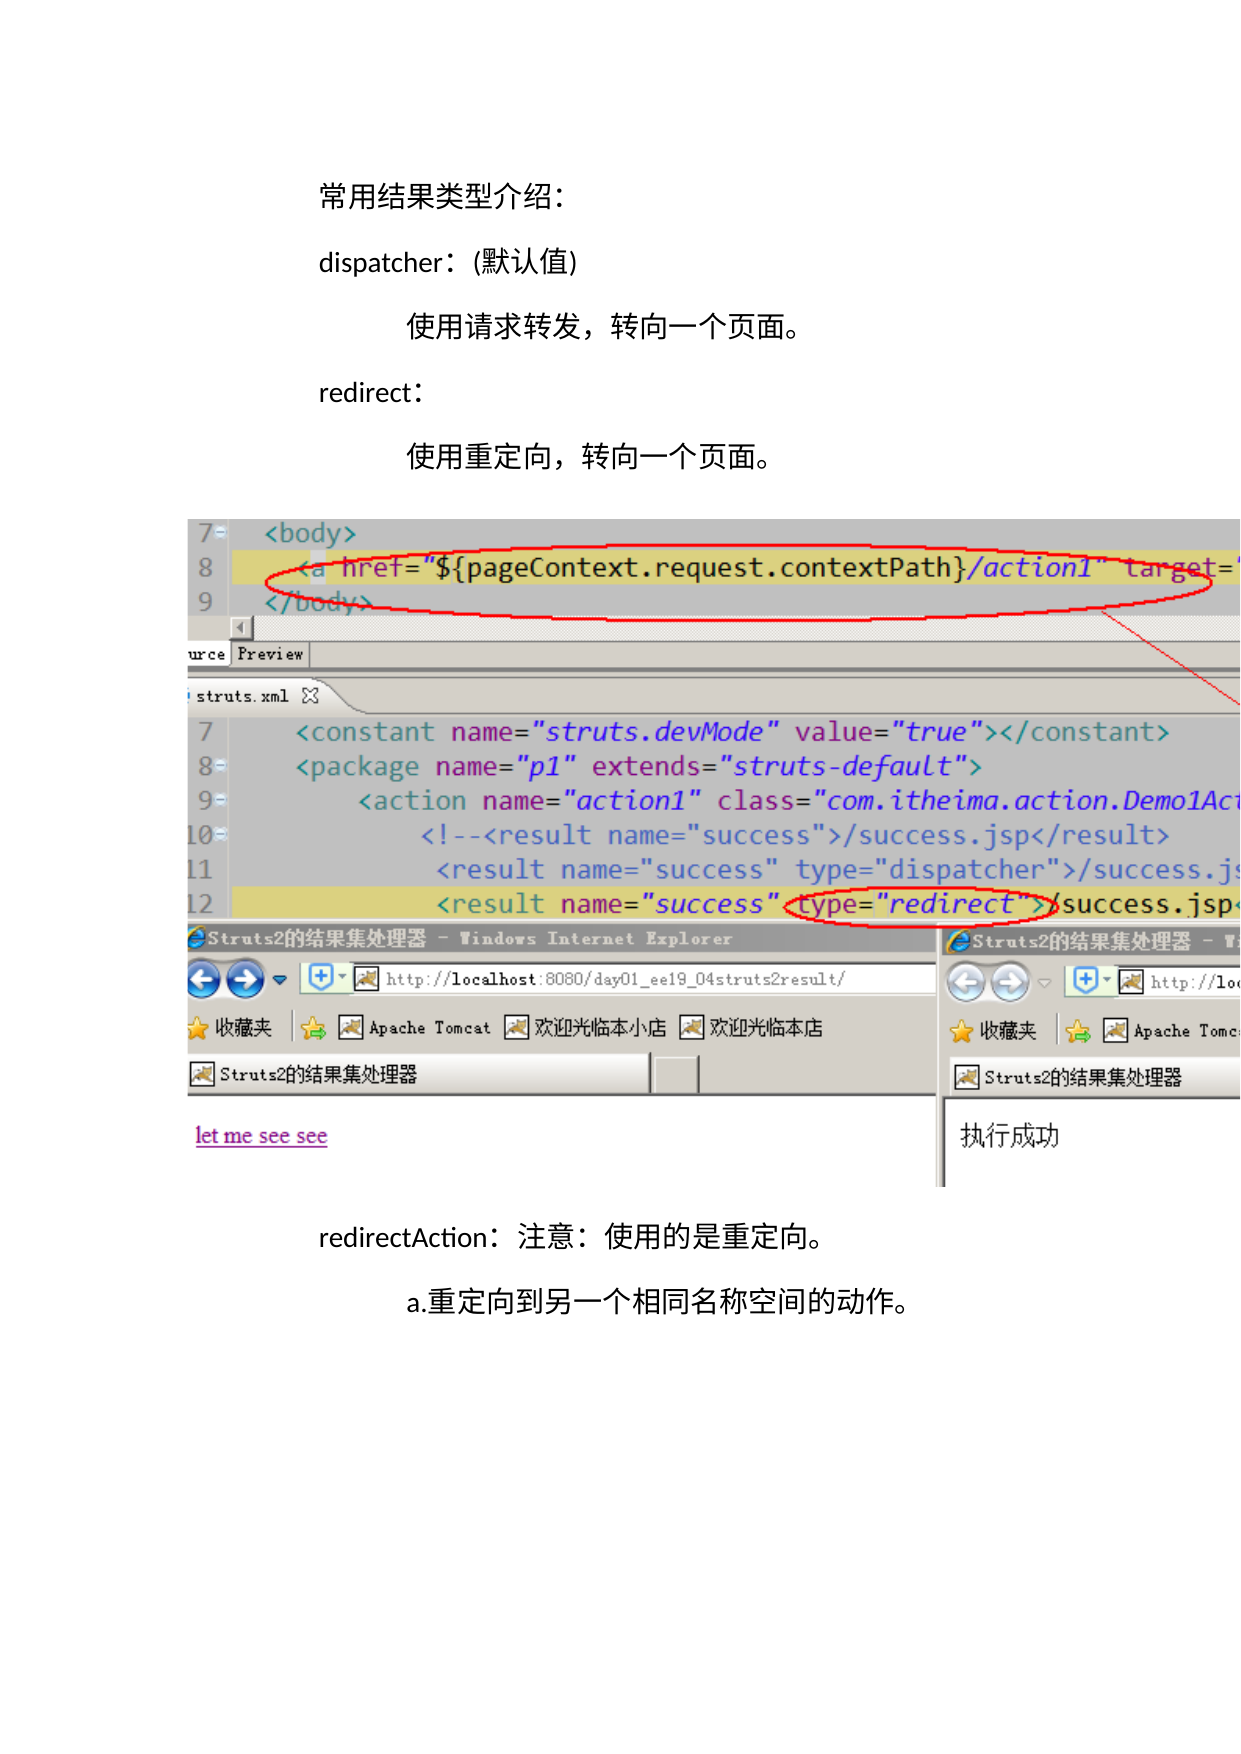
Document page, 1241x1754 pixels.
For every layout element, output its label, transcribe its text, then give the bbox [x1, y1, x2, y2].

text 使用请求转发，转向一个页面。 [187, 292, 1053, 357]
picture [187, 519, 1241, 1187]
text a.重定向到另一个相同名称空间的动作。 [187, 1267, 1053, 1332]
text 使用重定向，转向一个页面。 [187, 422, 1053, 487]
text redirect： [187, 357, 1053, 422]
text redirectAction：注意：使用的是重定向。 [187, 1202, 1053, 1267]
text 常用结果类型介绍： [187, 162, 1053, 227]
text dispatcher：(默认值) [187, 227, 1053, 292]
